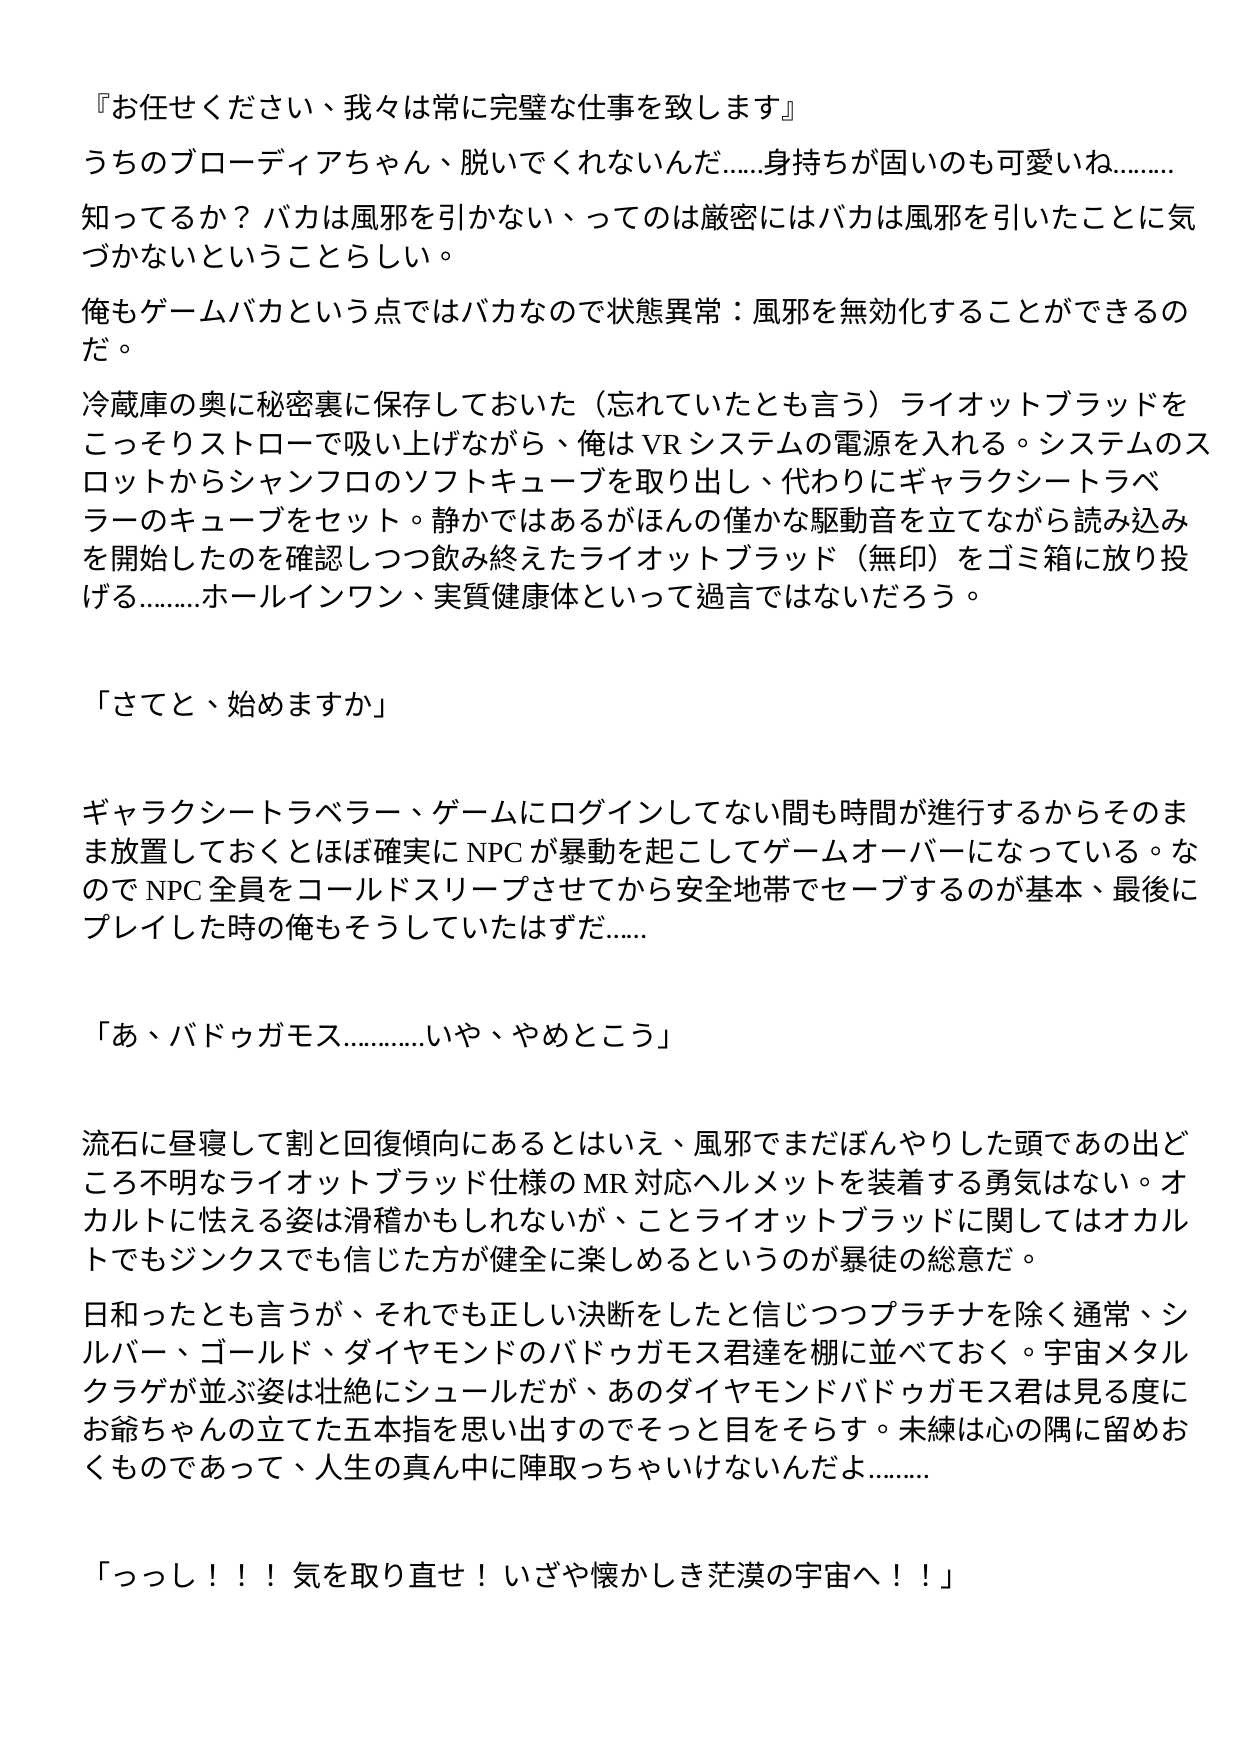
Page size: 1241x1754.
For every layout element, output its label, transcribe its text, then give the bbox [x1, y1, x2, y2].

text 「っっし！！！ 気を取り直せ！ いざや懐かしき茫漠の宇宙へ！！」 [81, 1558, 1215, 1594]
text 日和ったとも言うが、それでも正しい決断をしたと信じつつプラチナを除く通常、シルバー、ゴールド、ダイヤモンドのバドゥガモス君達を棚に並べておく。宇宙メタルクラゲが並ぶ姿は壮絶にシュールだが、あのダイヤモンドバドゥガモス君は見る度にお爺ちゃんの立てた五本指を思い出すのでそっと目をそらす。未練は心の隅に留めおくものであって、人生の真ん中に陣取っちゃいけないんだよ……… [81, 1297, 1215, 1486]
text 流石に昼寝して割と回復傾向にあるとはいえ、風邪でまだぼんやりした頭であの出どころ不明なライオットブラッド仕様のMR対応ヘルメットを装着する勇気はない。オカルトに怯える姿は滑稽かもしれないが、ことライオットブラッドに関してはオカルトでもジンクスでも信じた方が健全に楽しめるというのが暴徒の総意だ。 [81, 1126, 1215, 1277]
text 冷蔵庫の奥に秘密裏に保存しておいた（忘れていたとも言う）ライオットブラッドをこっそりストローで吸い上げながら、俺はVRシステムの電源を入れる。システムのスロットからシャンフロのソフトキューブを取り出し、代わりにギャラクシートラベラーのキューブをセット。静かではあるがほんの僅かな駆動音を立てながら読み込みを開始したのを確認しつつ飲み終えたライオットブラッド（無印）をゴミ箱に放り投げる………ホールインワン、実質健康体といって過言ではないだろう。 [81, 387, 1215, 615]
text 俺もゲームバカという点ではバカなので状態異常：風邪を無効化することができるのだ。 [81, 294, 1215, 368]
text 「あ、バドゥガモス…………いや、やめとこう」 [81, 1018, 1215, 1054]
text 「さてと、始めますか」 [81, 687, 1215, 723]
text 知ってるか？ バカは風邪を引かない、ってのは厳密にはバカは風邪を引いたことに気づかないということらしい。 [81, 200, 1215, 274]
text 『お任せください、我々は常に完璧な仕事を致します』 [81, 90, 1215, 126]
text ギャラクシートラベラー、ゲームにログインしてない間も時間が進行するからそのまま放置しておくとほぼ確実にNPCが暴動を起こしてゲームオーバーになっている。なのでNPC全員をコールドスリープさせてから安全地帯でセーブするのが基本、最後にプレイした時の俺もそうしていたはずだ…… [81, 795, 1215, 946]
text うちのブローディアちゃん、脱いでくれないんだ……身持ちが固いのも可愛いね……… [81, 145, 1215, 181]
